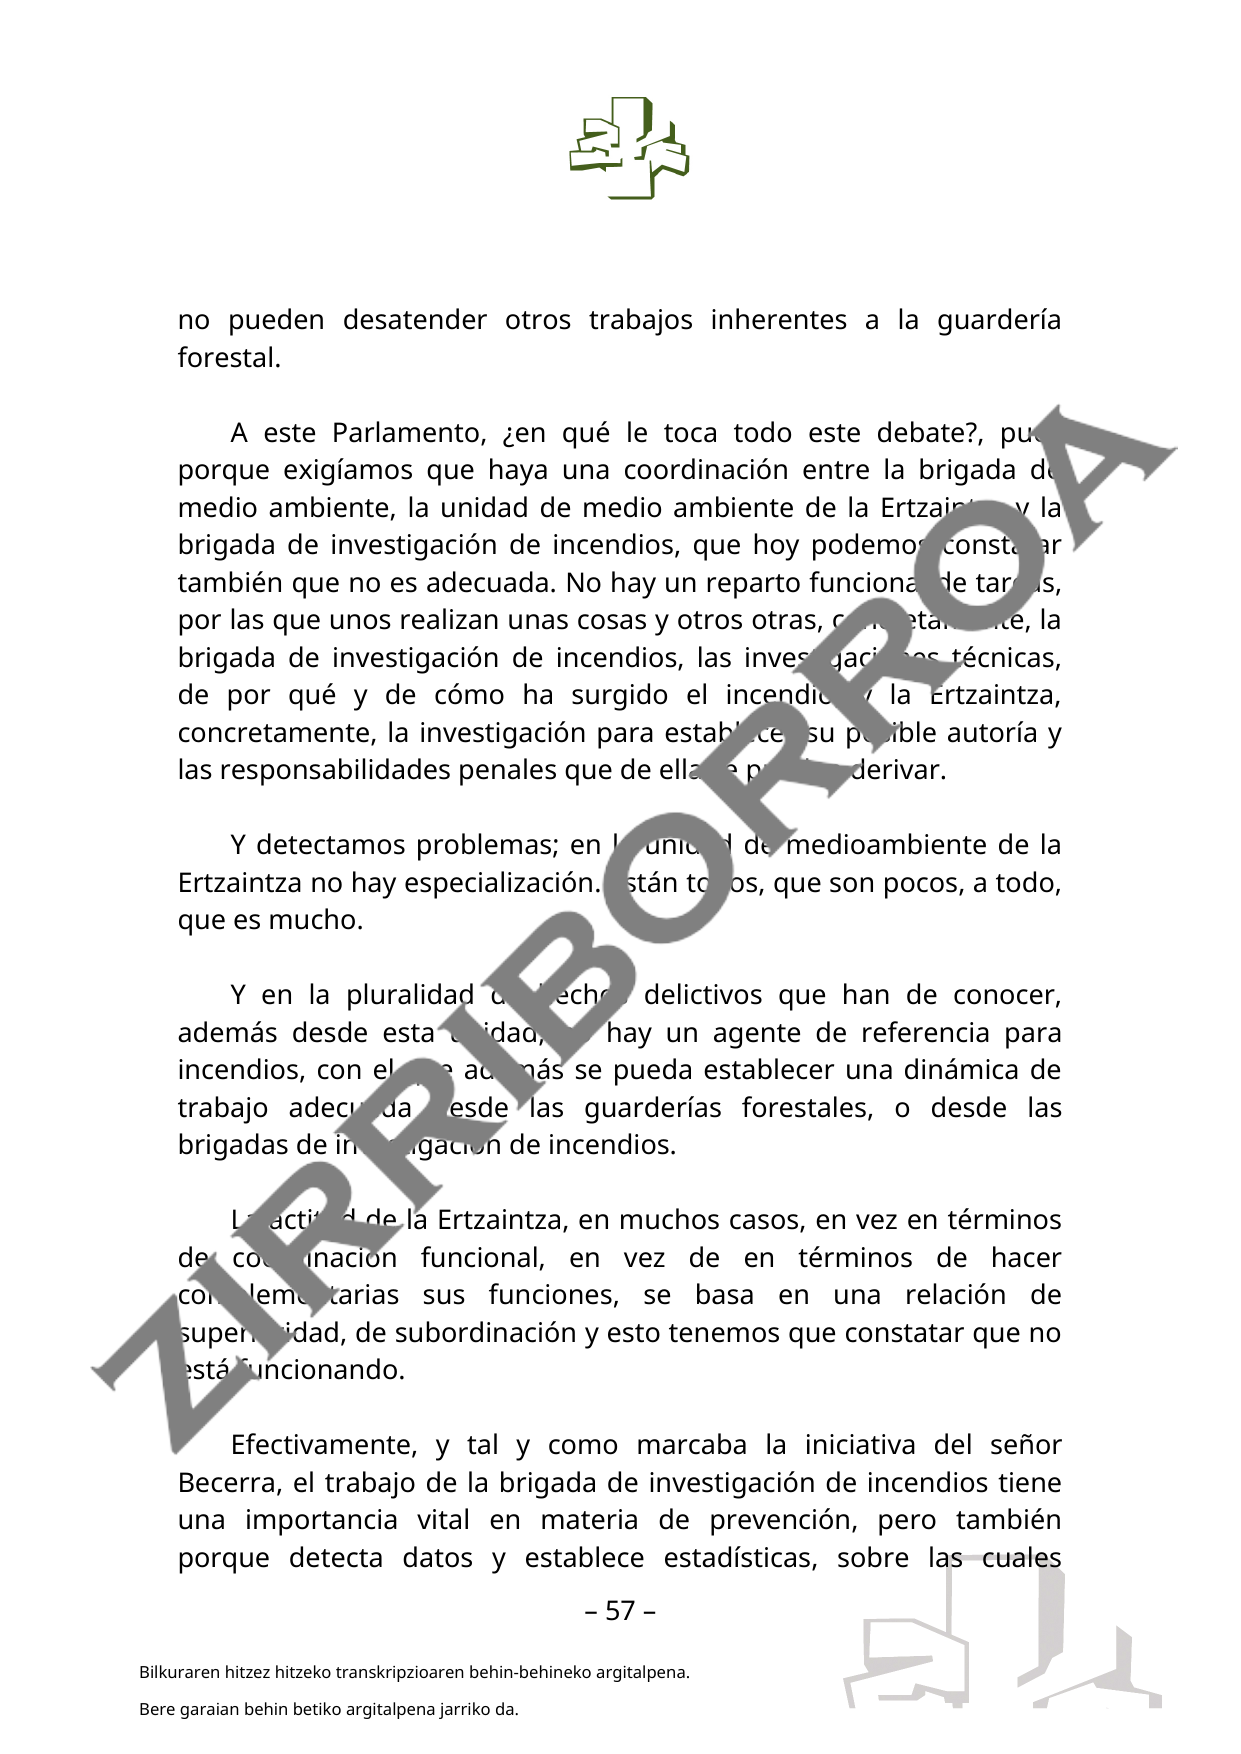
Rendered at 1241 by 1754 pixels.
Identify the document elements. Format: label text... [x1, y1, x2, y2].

text Y detectamos problemas; en la unidad de medioambiente de la Ertzaintza no hay especialización. Están todos, que son pocos, a todo, que es mucho. [694, 825, 1063, 937]
picture [797, 1491, 1169, 1710]
text Y detectamos problemas; en la unidad de medioambiente de la Ertzaintza no hay especialización. Están todos, que son pocos, a todo, que es mucho. [177, 825, 634, 937]
text A este Parlamento, ¿en qué le toca todo este debate?, pues porque exigíamos que haya una coordinación entre la brigada de medio ambiente, la unidad de medio ambiente de la Ertzaintza y la brigada de investigación de incendios, que hoy podemos constatar también que no es adecuada. No hay un reparto funcional de tareas, por las que unos realizan unas cosas y otros otras, concretamente, la brigada de investigación de incendios, las investigaciones técnicas, de por qué y de cómo ha surgido el incendio, y la Ertzaintza, concretamente, la investigación para establecer su posible autoría y las responsabilidades penales que de ella se puedan derivar. [177, 412, 1063, 787]
text La actitud de la Ertzaintza, en muchos casos, en vez en términos de coordinación funcional, en vez de en términos de hacer complementarias sus funciones, se basa en una relación de superioridad, de subordinación y esto tenemos que constatar que no está funcionando. [177, 1200, 1063, 1387]
picture [540, 74, 718, 223]
text Y en la pluralidad de hechos delictivos que han de conocer, además desde esta unidad, no hay un agente de referencia para incendios, con el que además se pueda establecer una dinámica de trabajo adecuada desde las guarderías forestales, o desde las brigadas de investigación de incendios. [177, 975, 1063, 1162]
